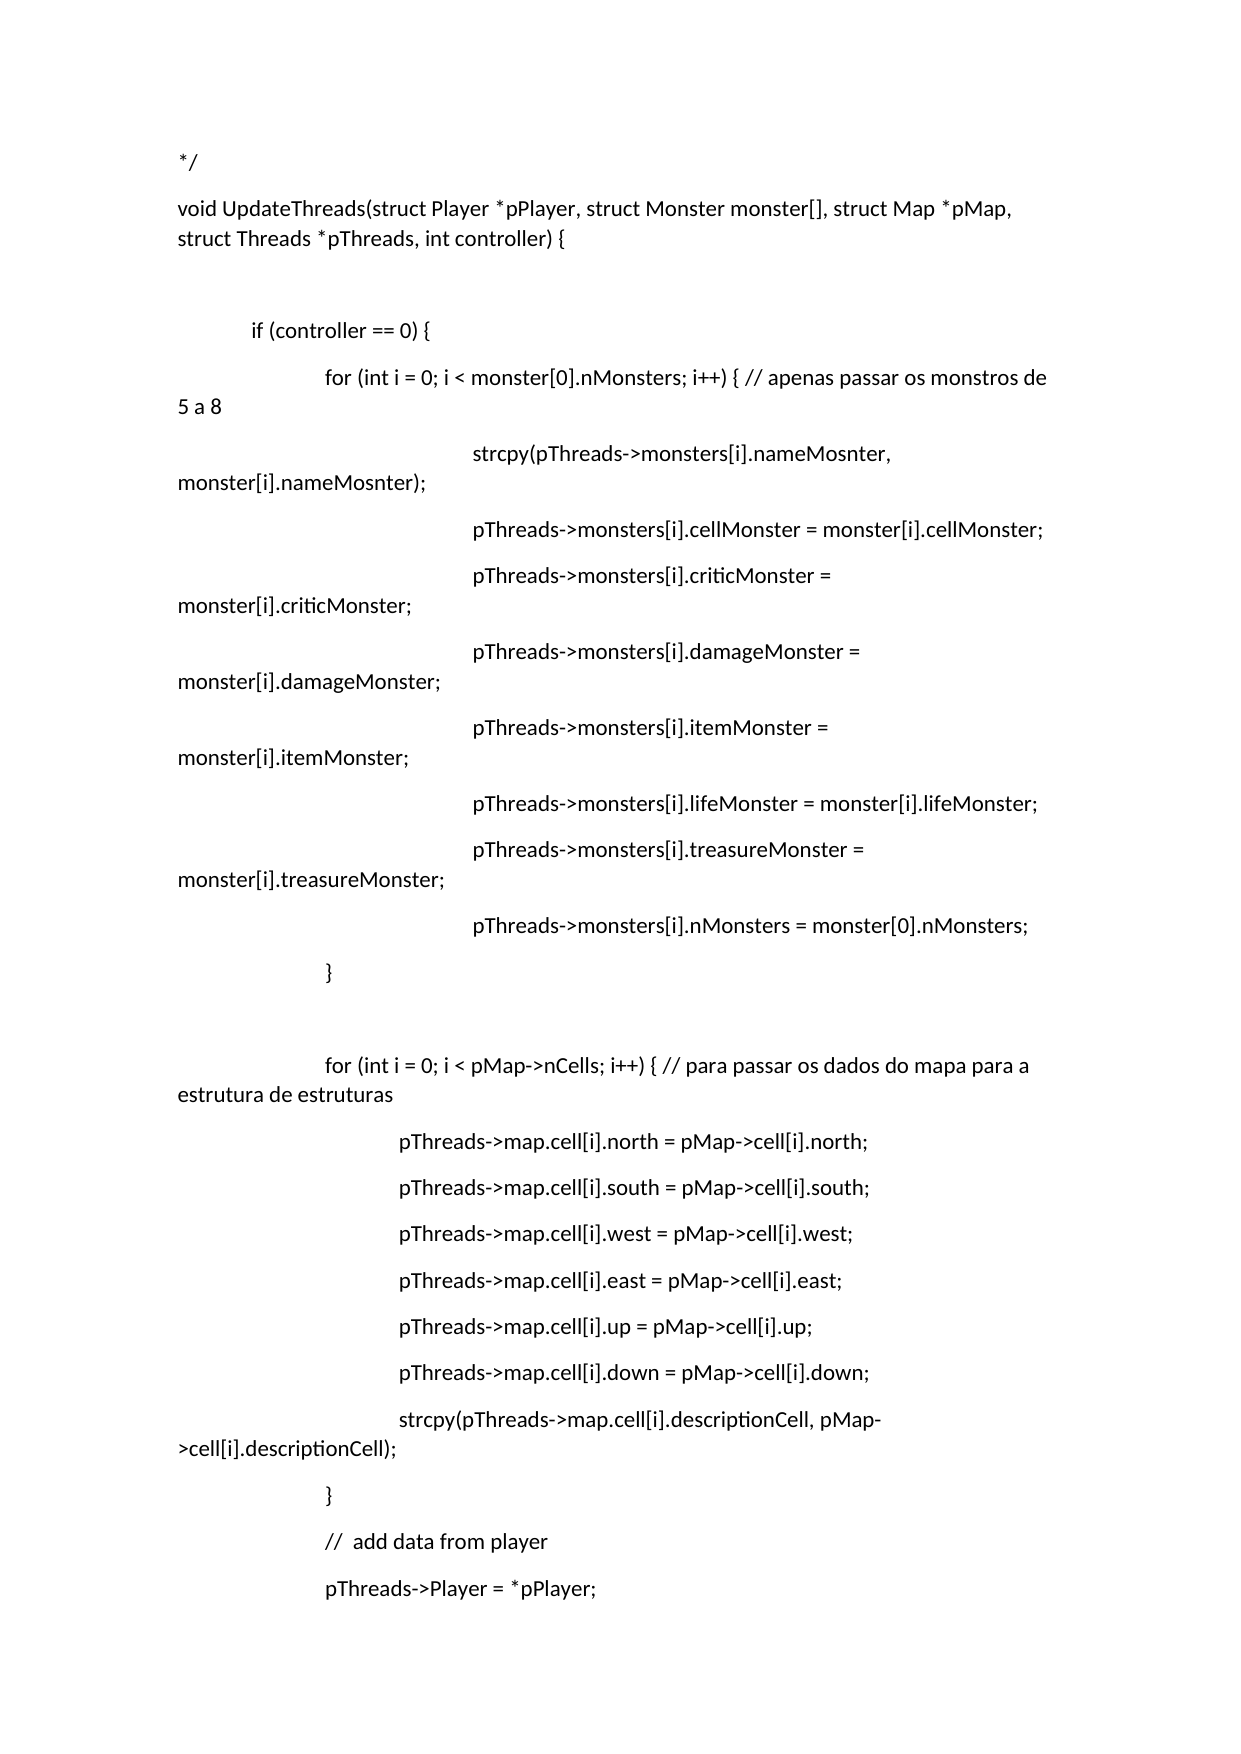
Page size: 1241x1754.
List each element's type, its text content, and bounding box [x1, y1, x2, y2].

text pThreads->map.cell[i].south = pMap->cell[i].south; [177, 1173, 1063, 1201]
text if (controller == 0) { [177, 316, 1063, 344]
text pThreads->map.cell[i].east = pMap->cell[i].east; [177, 1266, 1063, 1294]
text pThreads->Player = *pPlayer; [177, 1574, 1063, 1602]
text } [177, 958, 1063, 986]
text for (int i = 0; i < monster[0].nMonsters; i++) { // apenas passar os monstros de 5 a 8 [177, 363, 1063, 420]
text */ [177, 148, 1063, 176]
text // add data from player [177, 1527, 1063, 1555]
text pThreads->monsters[i].cellMonster = monster[i].cellMonster; [177, 515, 1063, 543]
text pThreads->map.cell[i].west = pMap->cell[i].west; [177, 1219, 1063, 1247]
text pThreads->monsters[i].criticMonster = monster[i].criticMonster; [177, 561, 1063, 619]
text pThreads->monsters[i].nMonsters = monster[0].nMonsters; [177, 912, 1063, 940]
text pThreads->monsters[i].lifeMonster = monster[i].lifeMonster; [177, 789, 1063, 817]
text } [177, 1481, 1063, 1509]
text pThreads->map.cell[i].down = pMap->cell[i].down; [177, 1358, 1063, 1387]
text pThreads->map.cell[i].north = pMap->cell[i].north; [177, 1127, 1063, 1155]
text for (int i = 0; i < pMap->nCells; i++) { // para passar os dados do mapa para a estrutura de estruturas [177, 1051, 1063, 1108]
text strcpy(pThreads->monsters[i].nameMosnter, monster[i].nameMosnter); [177, 439, 1063, 496]
text pThreads->map.cell[i].up = pMap->cell[i].up; [177, 1312, 1063, 1340]
text void UpdateThreads(struct Player *pPlayer, struct Monster monster[], struct Map *pMap, struct Threads *pThreads, int controller) { [177, 194, 1063, 252]
text pThreads->monsters[i].damageMonster = monster[i].damageMonster; [177, 637, 1063, 695]
text pThreads->monsters[i].treasureMonster = monster[i].treasureMonster; [177, 836, 1063, 893]
text strcpy(pThreads->map.cell[i].descriptionCell, pMap->cell[i].descriptionCell); [177, 1405, 1063, 1463]
text pThreads->monsters[i].itemMonster = monster[i].itemMonster; [177, 713, 1063, 771]
